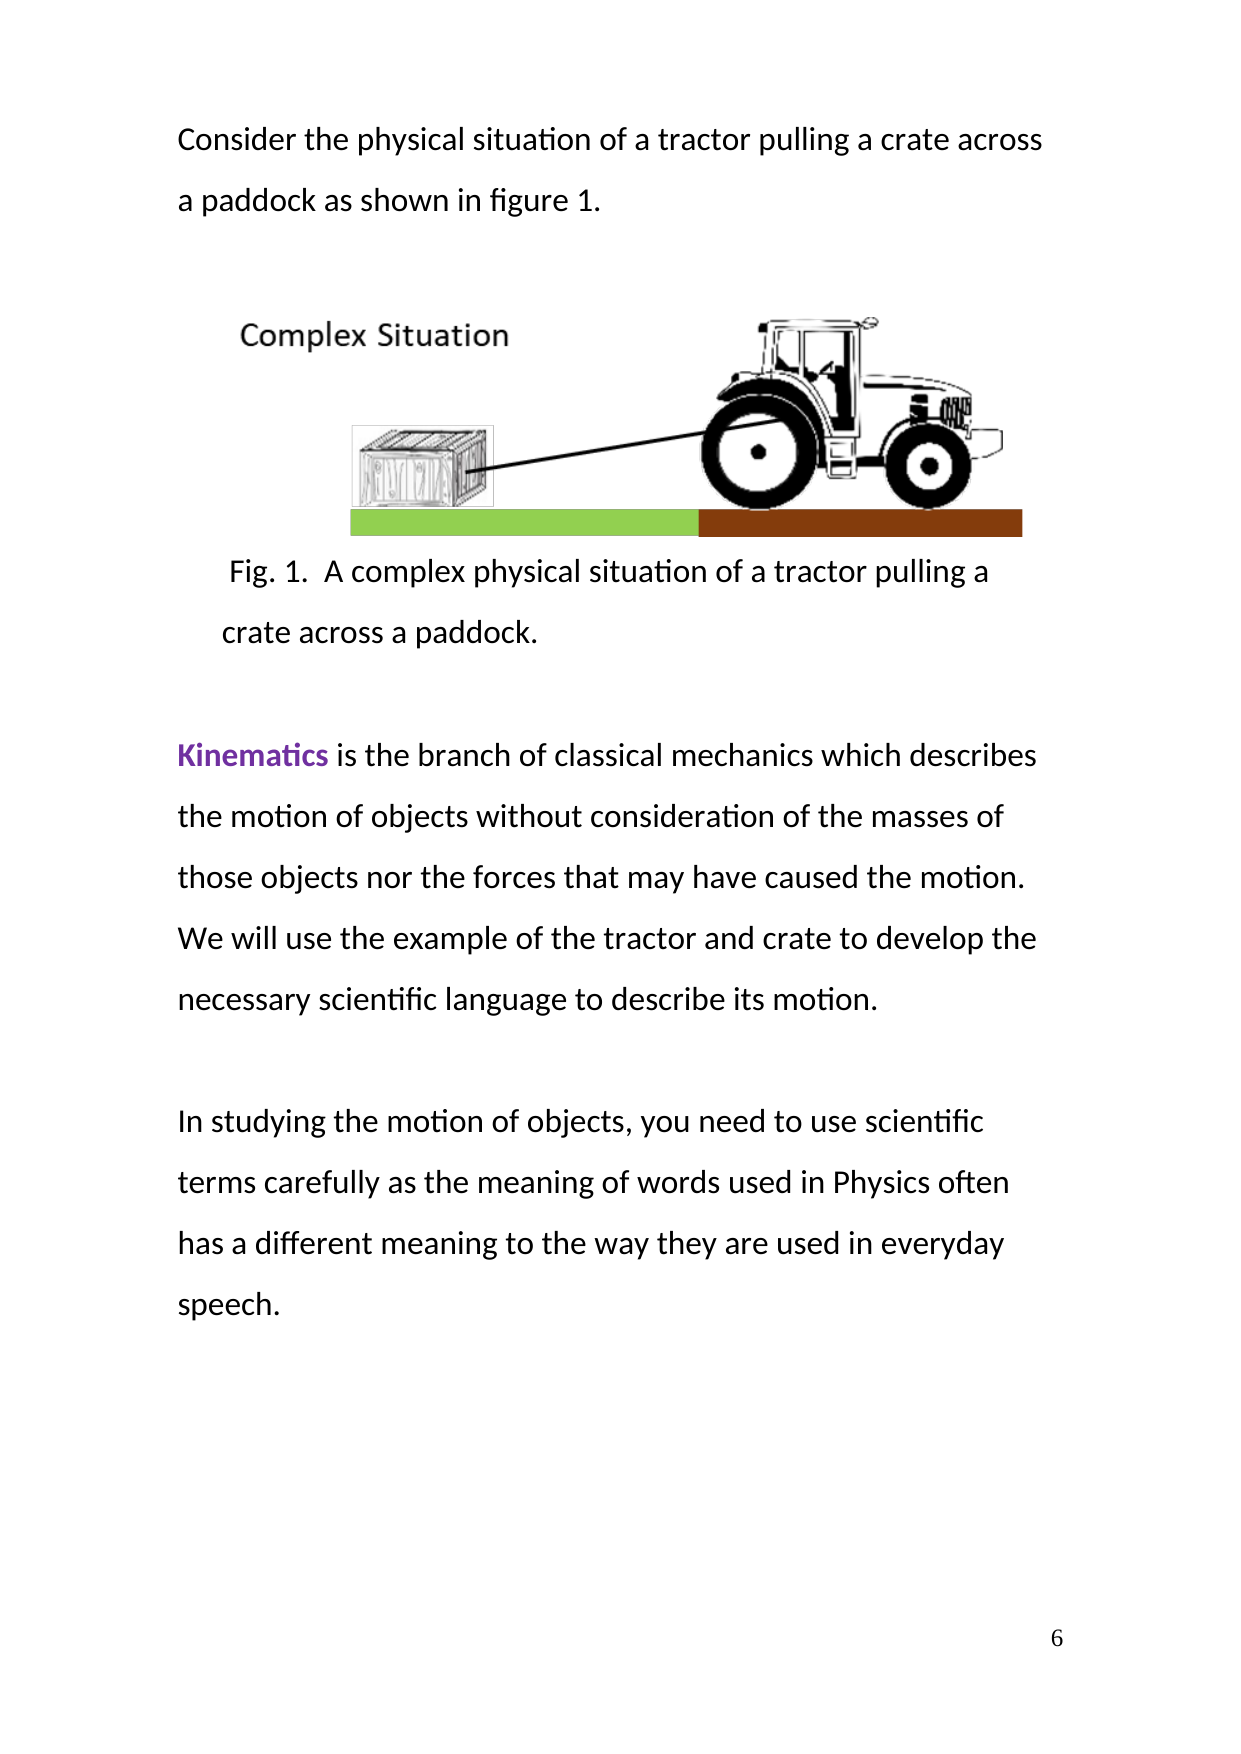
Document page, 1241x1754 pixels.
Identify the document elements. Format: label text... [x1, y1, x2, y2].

picture [217, 301, 1023, 537]
text Fig. 1. A complex physical situation of a tractor pulling a crate across a paddock. [222, 551, 1019, 652]
text In studying the motion of objects, you need to use scientific terms carefully as the meaning of words used in Physics often has a different meaning to the way they are used in everyday speech. [177, 1100, 1063, 1324]
text Kinematics is the branch of classical mechanics which describes the motion of objects without consideration of the masses of those objects nor the forces that may have caused the motion. We will use the example of the tractor and crate to develop the necessary scientific language to describe its motion. [177, 734, 1063, 1018]
text Consider the physical situation of a tractor pulling a crate across a paddock as shown in figure 1. [177, 118, 1063, 220]
